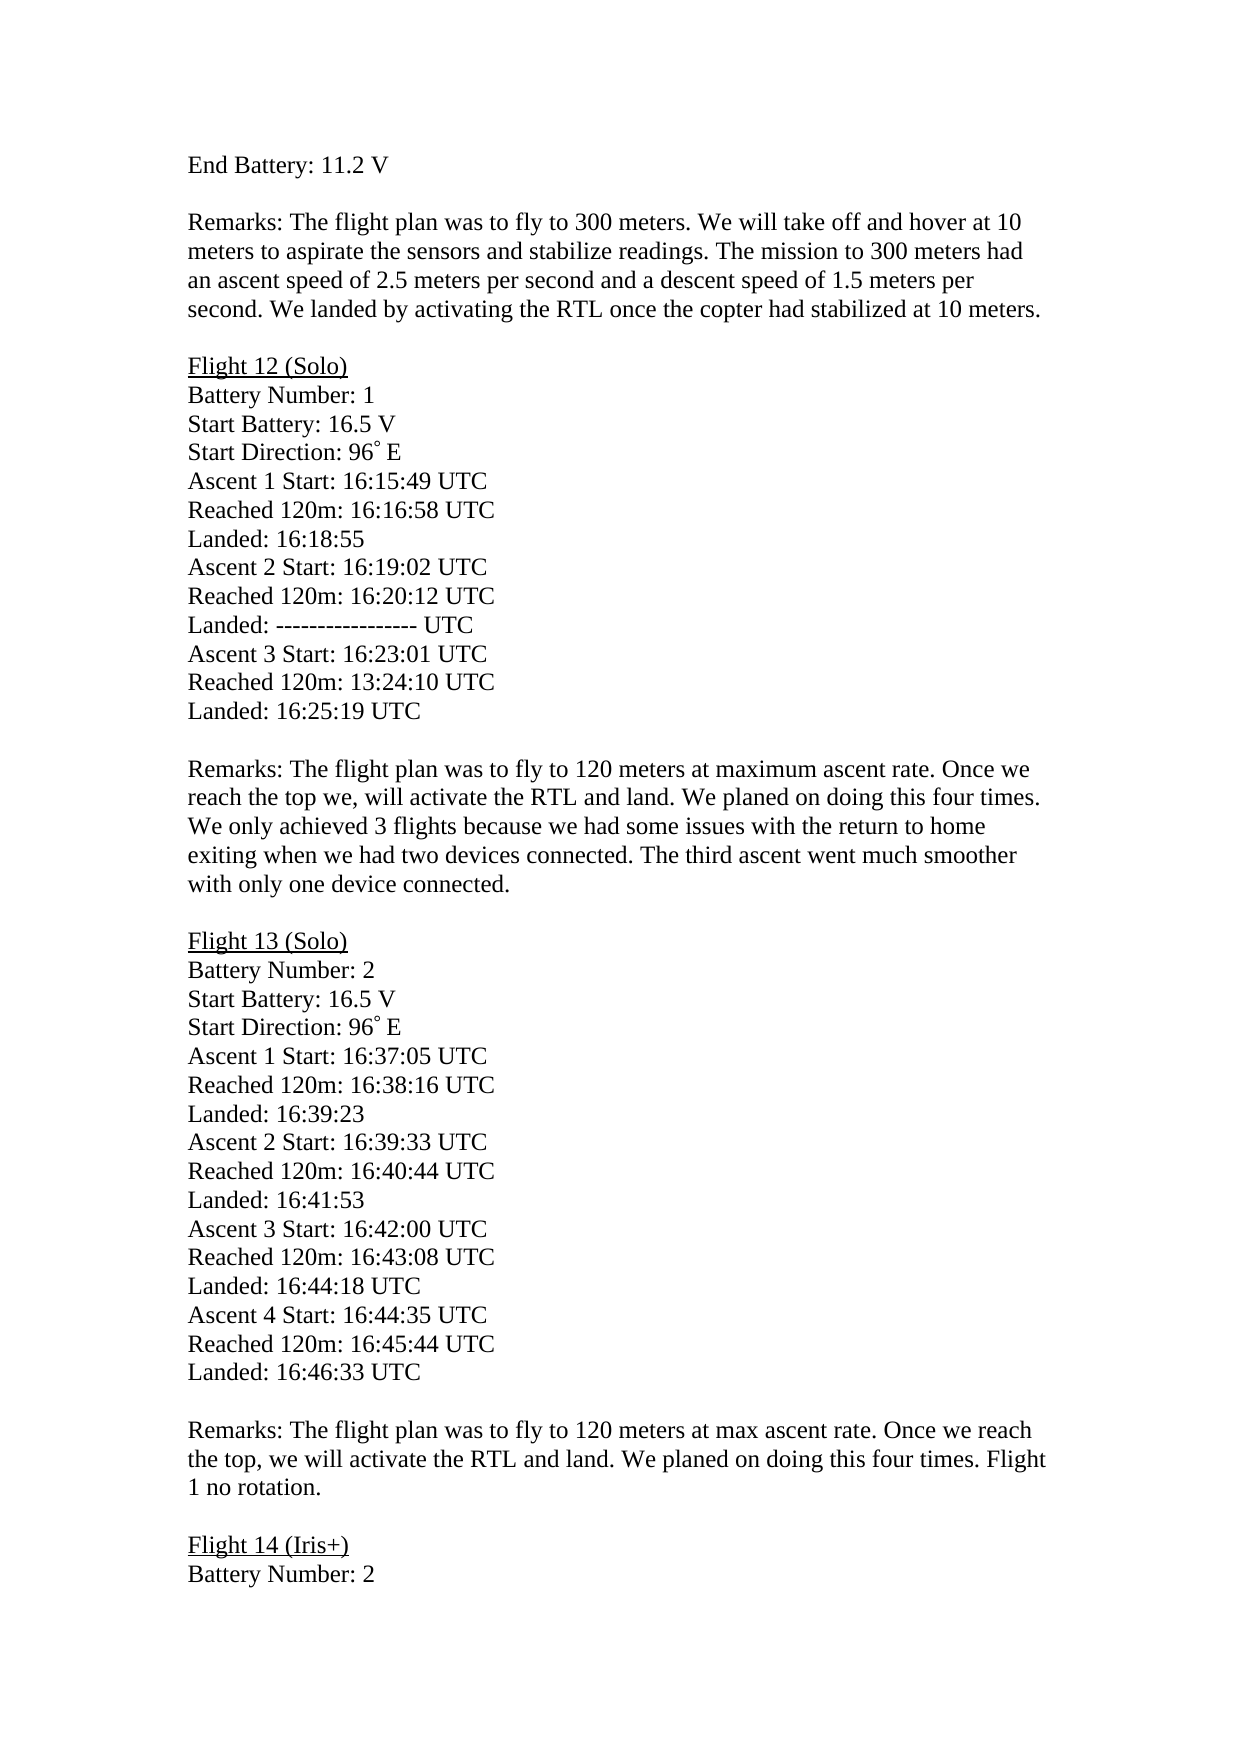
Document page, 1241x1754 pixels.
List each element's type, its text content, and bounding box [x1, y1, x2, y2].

text Reached 120m: 16:45:44 UTC [187, 1329, 1053, 1357]
text Ascent 4 Start: 16:44:35 UTC [187, 1300, 1053, 1329]
text Flight 14 (Iris+) [187, 1530, 1053, 1559]
text Ascent 1 Start: 16:37:05 UTC [187, 1041, 1053, 1070]
text Landed: 16:44:18 UTC [187, 1271, 1053, 1300]
text Start Direction: 96 E [187, 437, 1053, 466]
text Reached 120m: 16:38:16 UTC [187, 1070, 1053, 1099]
text Ascent 1 Start: 16:15:49 UTC [187, 466, 1053, 495]
text Remarks: The flight plan was to fly to 300 meters. We will take off and hover at 10 meters to aspirate the sensors and stabilize readings. The mission to 300 meters had an ascent speed of 2.5 meters per second and a descent speed of 1.5 meters per second. We landed by activating the RTL once the copter had stabilized at 10 meters. [187, 207, 1053, 322]
text Landed: 16:41:53 [187, 1185, 1053, 1214]
text Start Direction: 96 E [187, 1012, 1053, 1041]
text Landed: 16:46:33 UTC [187, 1357, 1053, 1386]
text End Battery: 11.2 V [187, 150, 1053, 179]
text Reached 120m: 16:20:12 UTC [187, 581, 1053, 610]
text Battery Number: 2 [187, 1559, 1053, 1587]
text Start Battery: 16.5 V [187, 409, 1053, 437]
text Ascent 2 Start: 16:19:02 UTC [187, 552, 1053, 581]
text Remarks: The flight plan was to fly to 120 meters at maximum ascent rate. Once we reach the top we, will activate the RTL and land. We planed on doing this four times. We only achieved 3 flights because we had some issues with the return to home exiting when we had two devices connected. The third ascent went much smoother with only one device connected. [187, 754, 1053, 897]
text Flight 12 (Solo) [187, 351, 1053, 380]
text Reached 120m: 16:40:44 UTC [187, 1156, 1053, 1185]
text Landed: 16:18:55 [187, 524, 1053, 552]
text Reached 120m: 16:43:08 UTC [187, 1242, 1053, 1271]
text Remarks: The flight plan was to fly to 120 meters at max ascent rate. Once we reach the top, we will activate the RTL and land. We planed on doing this four times. Flight 1 no rotation. [187, 1415, 1053, 1501]
text Battery Number: 2 [187, 955, 1053, 984]
text Ascent 3 Start: 16:23:01 UTC [187, 639, 1053, 667]
text Ascent 2 Start: 16:39:33 UTC [187, 1127, 1053, 1156]
text Ascent 3 Start: 16:42:00 UTC [187, 1214, 1053, 1242]
text Landed: ----------------- UTC [187, 610, 1053, 639]
text Reached 120m: 13:24:10 UTC [187, 667, 1053, 696]
text Landed: 16:25:19 UTC [187, 696, 1053, 725]
text Battery Number: 1 [187, 380, 1053, 409]
text Flight 13 (Solo) [187, 926, 1053, 955]
text Start Battery: 16.5 V [187, 984, 1053, 1012]
text Reached 120m: 16:16:58 UTC [187, 495, 1053, 524]
text Landed: 16:39:23 [187, 1099, 1053, 1127]
